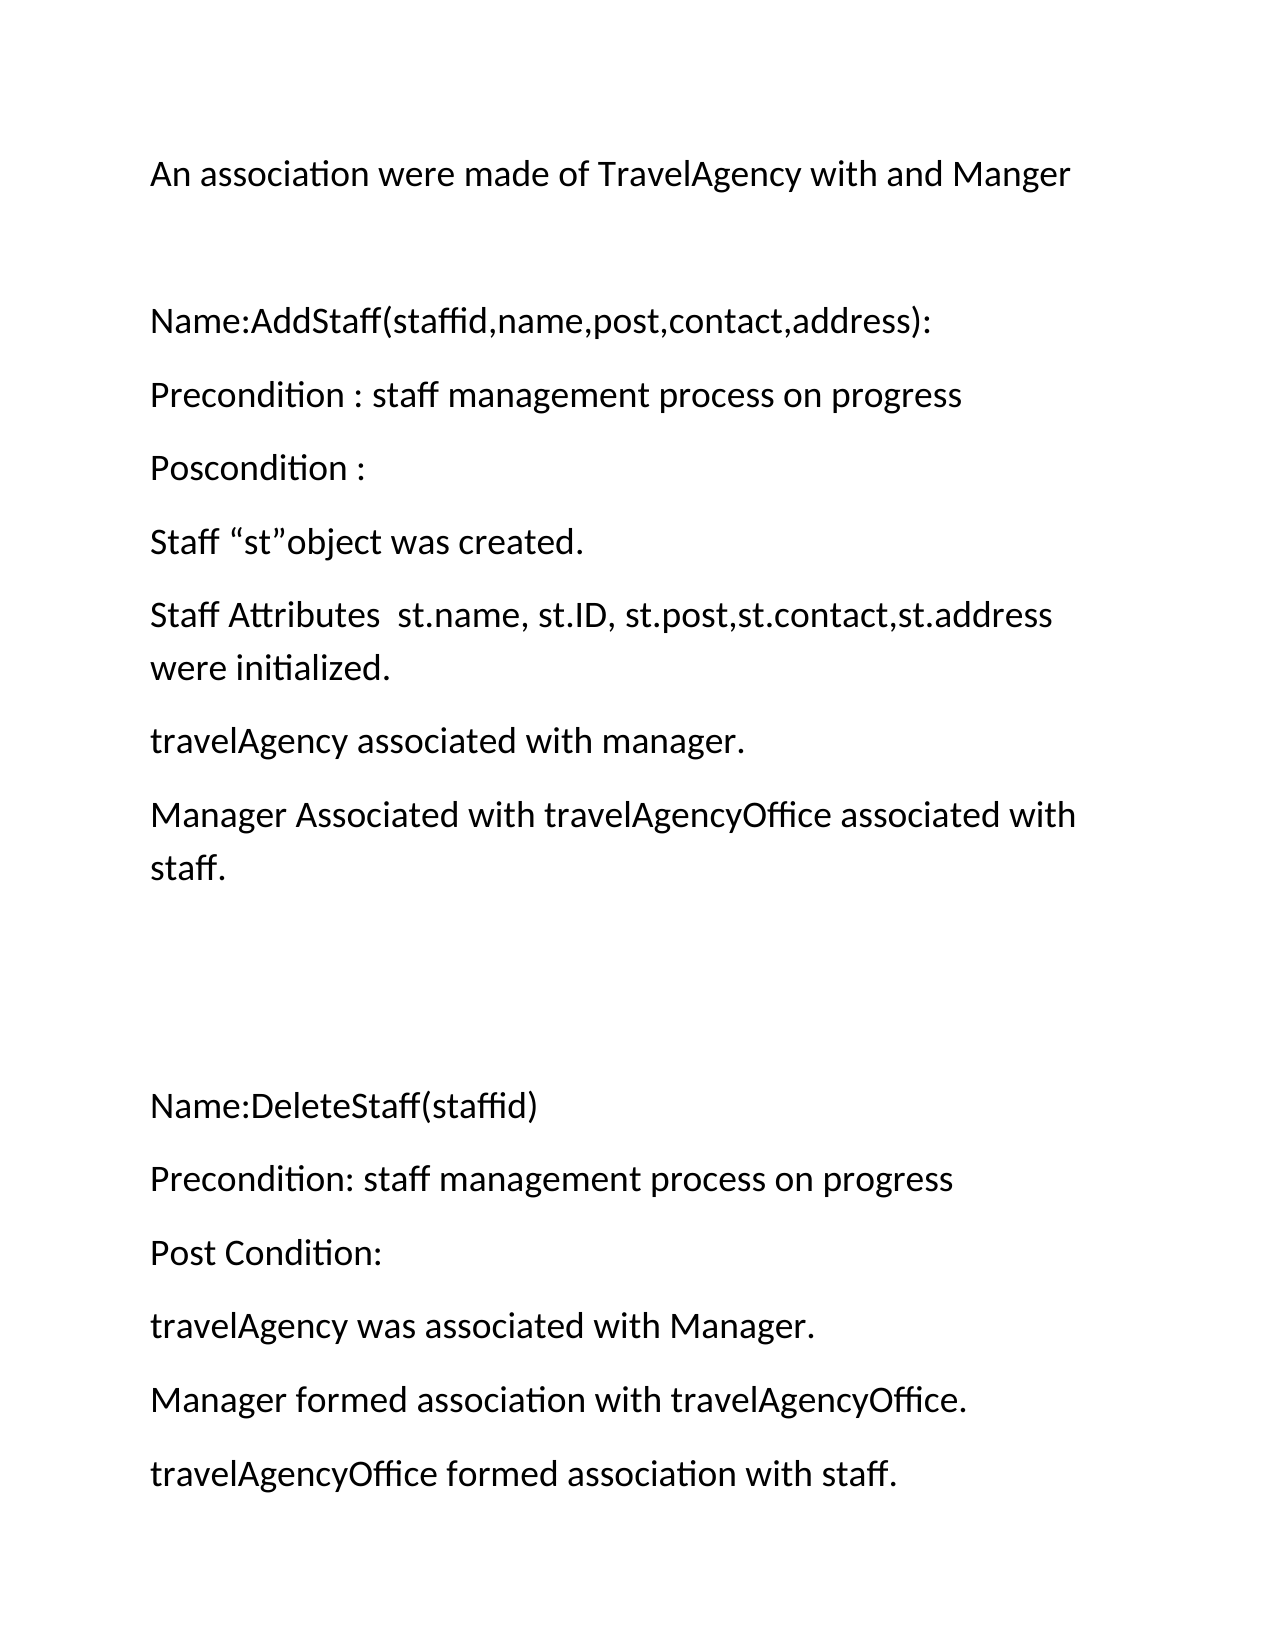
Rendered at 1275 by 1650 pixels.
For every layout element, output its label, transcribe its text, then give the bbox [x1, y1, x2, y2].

text Post Condition: [150, 1229, 1125, 1275]
text travelAgency associated with manager. [150, 717, 1125, 763]
text Manager Associated with travelAgencyOffice associated with staff. [150, 791, 1125, 889]
text Manager formed association with travelAgencyOffice. [150, 1376, 1125, 1422]
text travelAgencyOffice formed association with staff. [150, 1449, 1125, 1495]
text Staff “st”object was created. [150, 518, 1125, 563]
text Name:DeleteStaff(staffid) [150, 1082, 1125, 1128]
text Poscondition : [150, 444, 1125, 490]
text Precondition: staff management process on progress [150, 1155, 1125, 1201]
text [150, 371, 1125, 416]
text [150, 1302, 1125, 1348]
text Staff Attributes st.name, st.ID, st.post,st.contact,st.address were initialized. [150, 591, 1125, 690]
text Name:AddStaff(staffid,name,post,contact,address): [150, 297, 1125, 343]
text An association were made of TravelAgency with and Manger [150, 150, 1125, 196]
